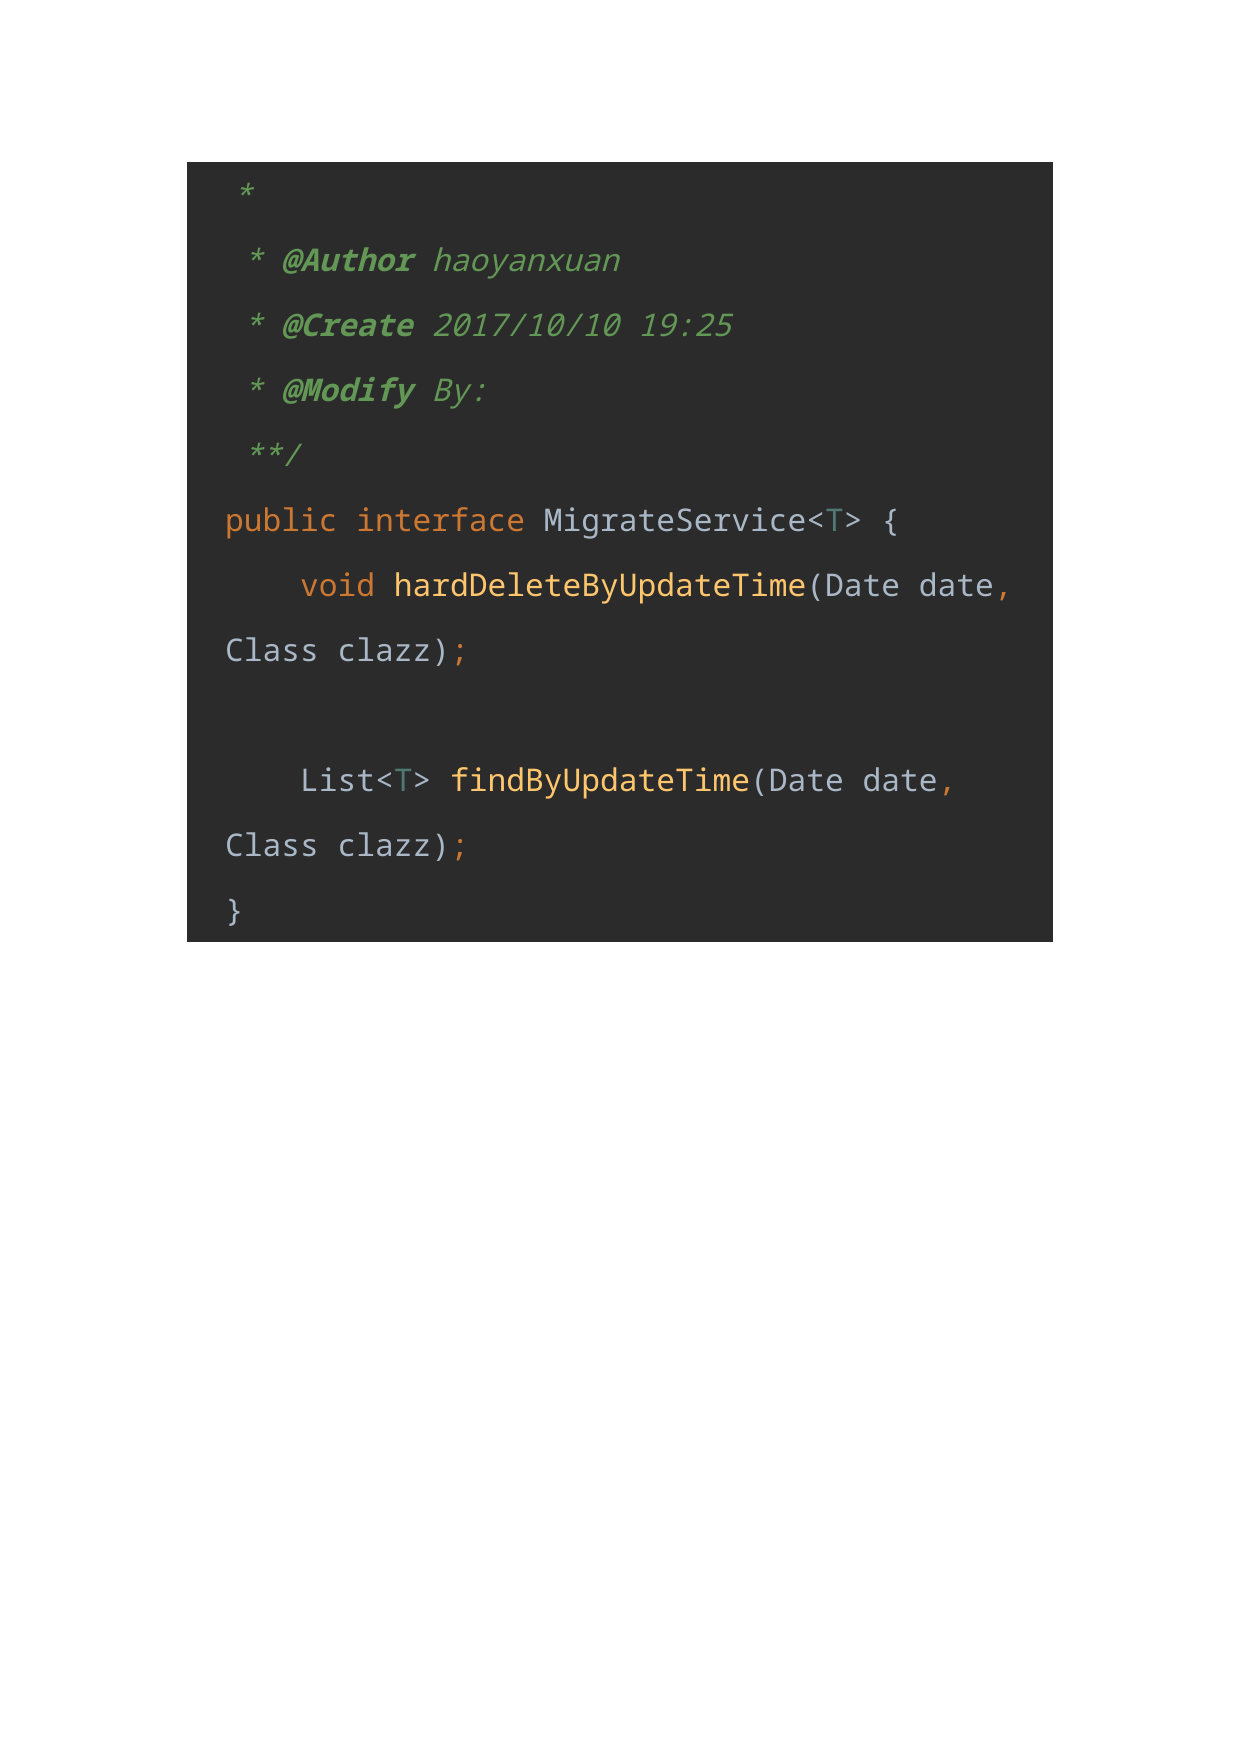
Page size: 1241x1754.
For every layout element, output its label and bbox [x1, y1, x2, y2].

list [187, 162, 1053, 942]
